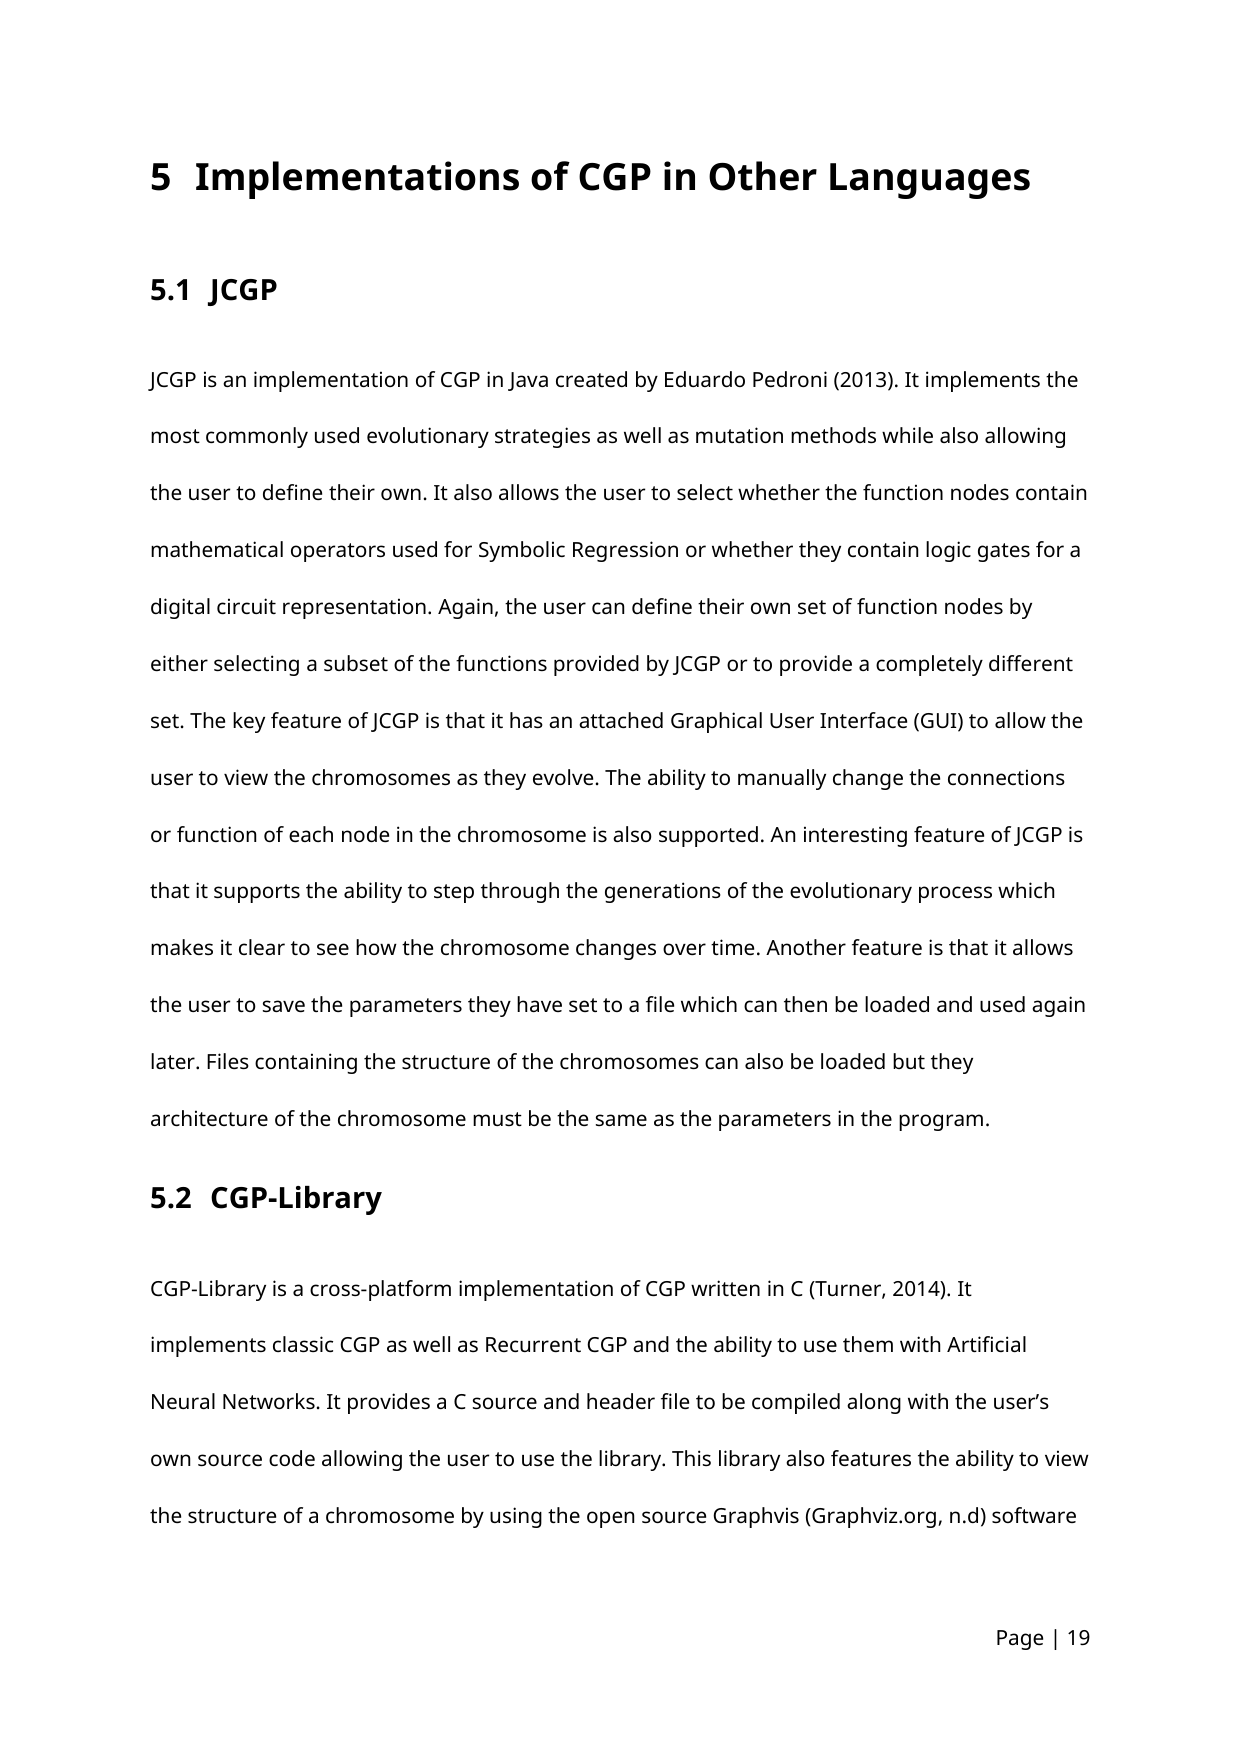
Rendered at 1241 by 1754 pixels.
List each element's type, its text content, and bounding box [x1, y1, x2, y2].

text JCGP is an implementation of CGP in Java created by Eduardo Pedroni (2013). It implements the most commonly used evolutionary strategies as well as mutation methods while also allowing the user to define their own. It also allows the user to select whether the function nodes contain mathematical operators used for Symbolic Regression or whether they contain logic gates for a digital circuit representation. Again, the user can define their own set of function nodes by either selecting a subset of the functions provided by JCGP or to provide a completely different set. The key feature of JCGP is that it has an attached Graphical User Interface (GUI) to allow the user to view the chromosomes as they evolve. The ability to manually change the connections or function of each node in the chromosome is also supported. An interesting feature of JCGP is that it supports the ability to step through the generations of the evolutionary process which makes it clear to see how the chromosome changes over time. Another feature is that it allows the user to save the parameters they have set to a file which can then be loaded and used again later. Files containing the structure of the chromosomes can also be loaded but they architecture of the chromosome must be the same as the parameters in the program. [150, 365, 1090, 1133]
subtitle CGP-Library [150, 1178, 1090, 1217]
subtitle Implementations of CGP in Other Languages [150, 150, 1090, 201]
subtitle JCGP [150, 269, 1090, 308]
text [150, 1274, 1090, 1530]
